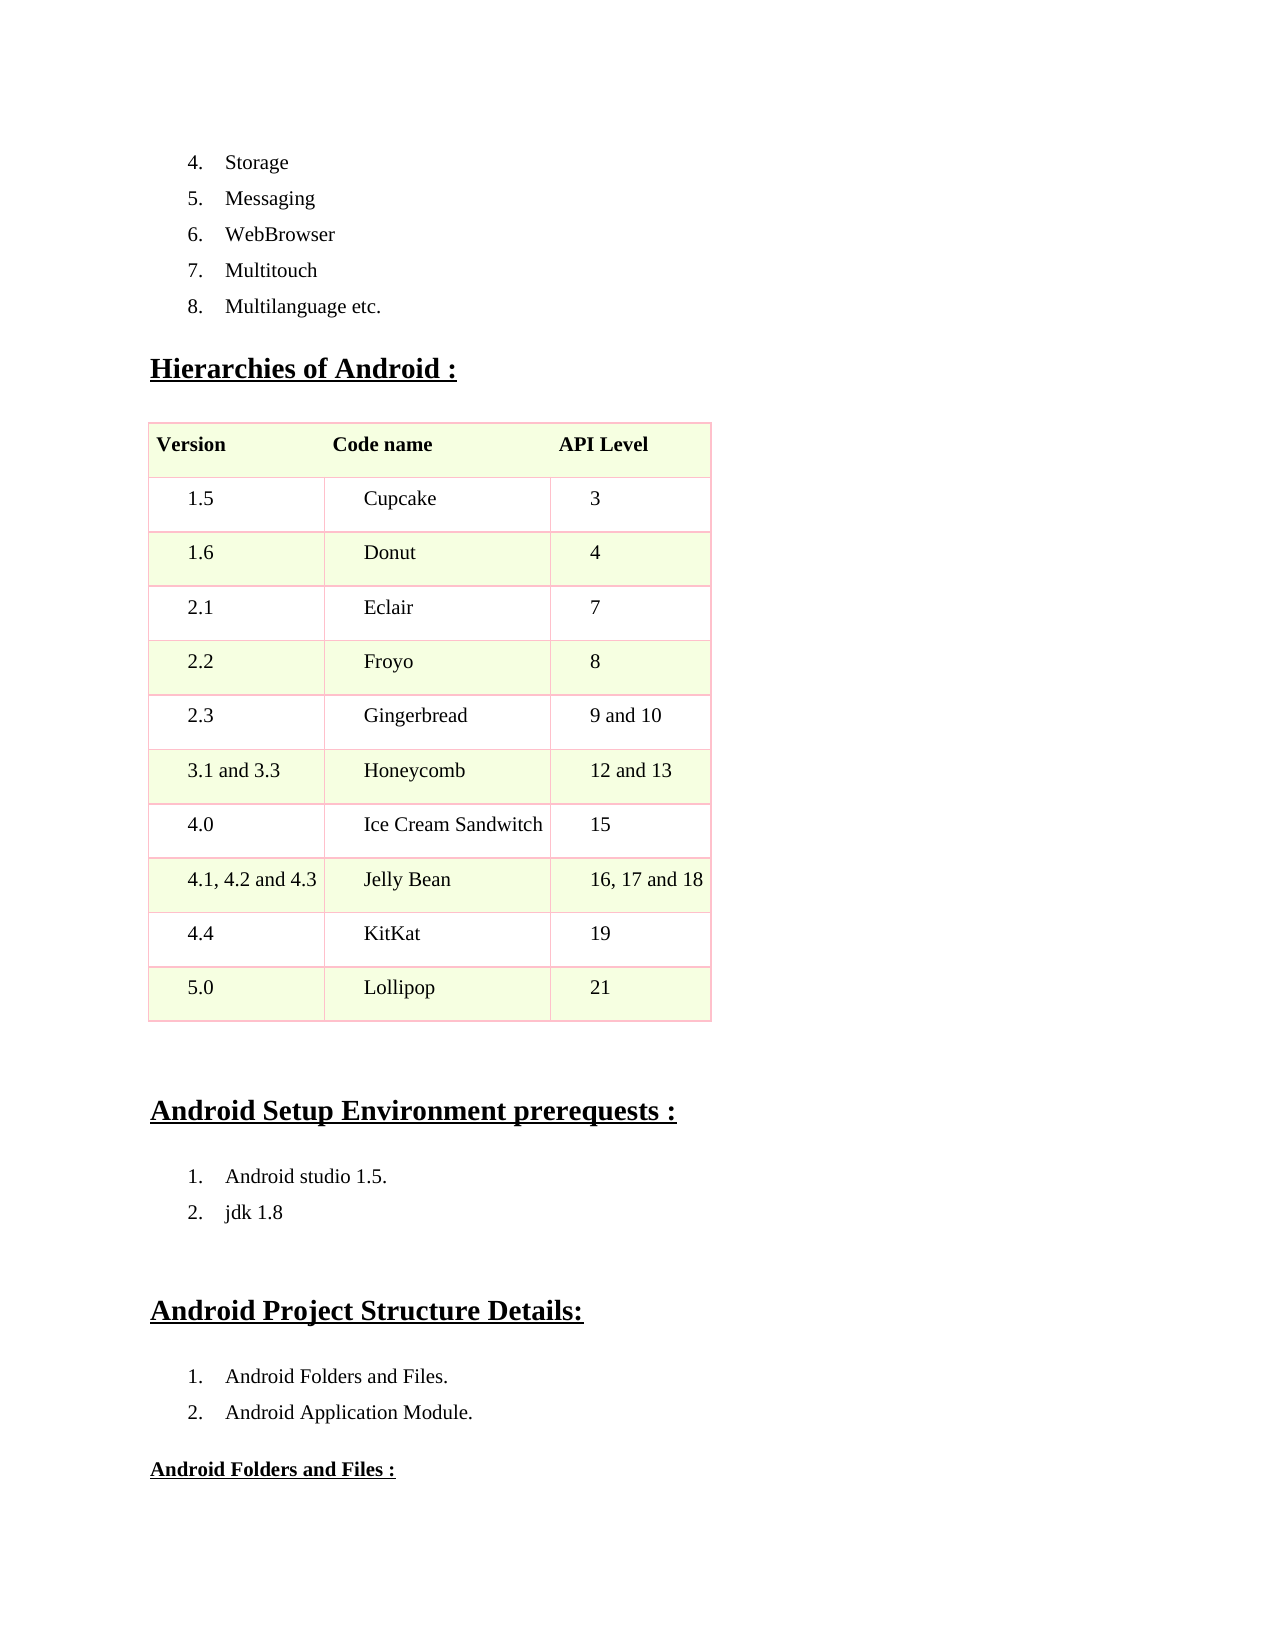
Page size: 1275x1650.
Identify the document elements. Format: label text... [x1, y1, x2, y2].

table_cell 8 [551, 641, 710, 694]
list Android Folders and Files. [187, 1364, 1125, 1388]
table_cell Jelly Bean [325, 859, 550, 912]
table_cell Donut [325, 533, 550, 585]
table_cell 2.3 [149, 696, 324, 748]
table_cell 4.0 [149, 805, 324, 857]
table_cell 2.1 [149, 587, 324, 640]
text Android Project Structure Details: [150, 1293, 1125, 1327]
table_cell Froyo [325, 641, 550, 694]
table_header Version [149, 424, 324, 477]
table_cell 1.5 [149, 478, 324, 531]
table_cell Gingerbread [325, 696, 550, 748]
list WebBrowser [187, 222, 1125, 246]
table_cell 9 and 10 [551, 696, 710, 748]
table_cell 2.2 [149, 641, 324, 694]
list jdk 1.8 [187, 1200, 1125, 1224]
table_cell 7 [551, 587, 710, 640]
list Android studio 1.5. [187, 1164, 1125, 1188]
table_cell 15 [551, 805, 710, 857]
table_cell 4.1, 4.2 and 4.3 [149, 859, 324, 912]
table_cell 3.1 and 3.3 [149, 750, 324, 803]
table_cell Honeycomb [325, 750, 550, 803]
table_cell 3 [551, 478, 710, 531]
table_cell 4 [551, 533, 710, 585]
list Messaging [187, 186, 1125, 210]
list Android Application Module. [187, 1400, 1125, 1424]
list Multilanguage etc. [187, 294, 1125, 318]
table_cell 5.0 [149, 968, 324, 1020]
text Android Folders and Files : [150, 1457, 1125, 1481]
table_cell 19 [551, 913, 710, 966]
table_cell Cupcake [325, 478, 550, 531]
table_header API Level [551, 424, 710, 477]
table_cell 21 [551, 968, 710, 1020]
table_cell Lollipop [325, 968, 550, 1020]
list Multitouch [187, 258, 1125, 282]
table_cell 12 and 13 [551, 750, 710, 803]
table_cell Ice Cream Sandwitch [325, 805, 550, 857]
table_cell 16, 17 and 18 [551, 859, 710, 912]
table_header Code name [324, 424, 551, 477]
list Storage [187, 150, 1125, 174]
text Android Setup Environment prerequests : [150, 1093, 1125, 1127]
table_cell Eclair [325, 587, 550, 640]
table_cell KitKat [325, 913, 550, 966]
text Hierarchies of Android : [150, 351, 1125, 384]
table_cell 4.4 [149, 913, 324, 966]
table_cell 1.6 [149, 533, 324, 585]
